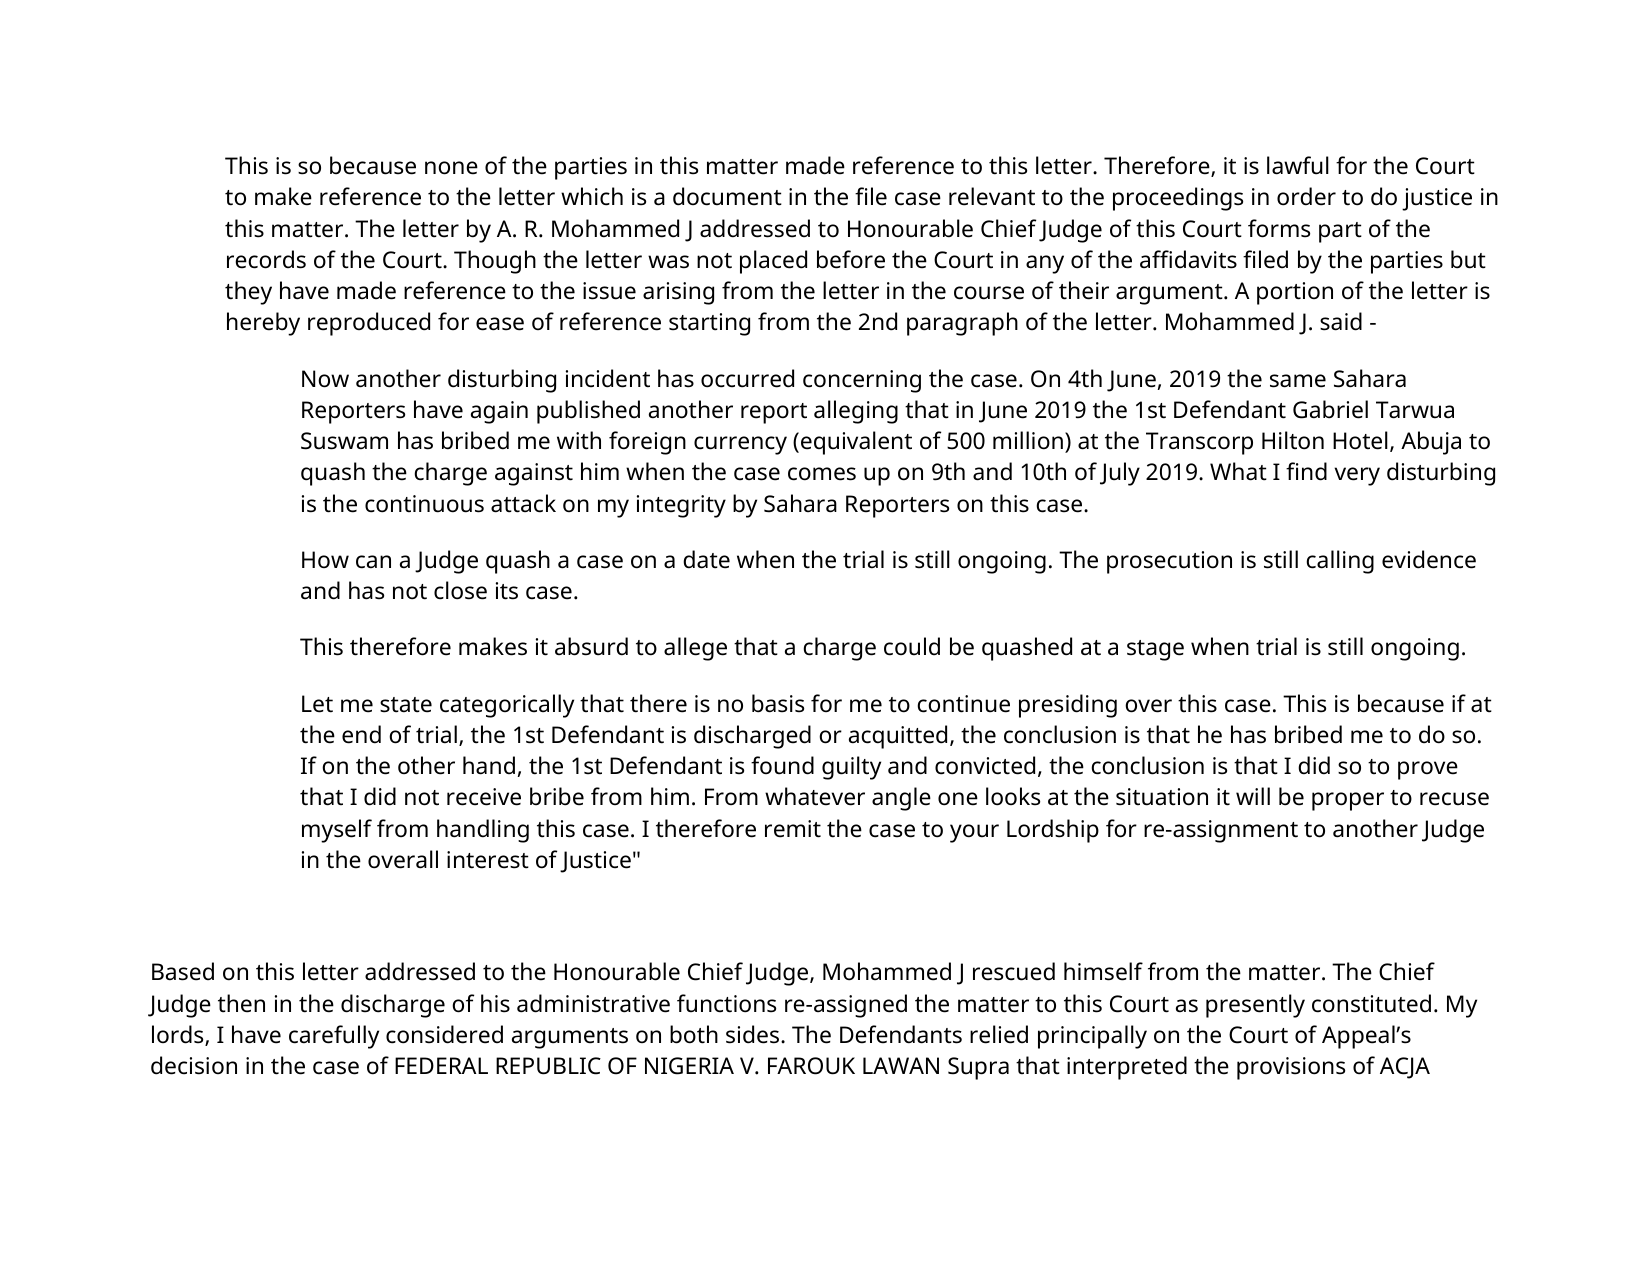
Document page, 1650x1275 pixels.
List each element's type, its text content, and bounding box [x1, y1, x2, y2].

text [150, 956, 1500, 1081]
text This is so because none of the parties in this matter made reference to this letter. Therefore, it is lawful for the Court to make reference to the letter which is a document in the file case relevant to the proceedings in order to do justice in this matter. The letter by A. R. Mohammed J addressed to Honourable Chief Judge of this Court forms part of the records of the Court. Though the letter was not placed before the Court in any of the affidavits filed by the parties but they have made reference to the issue arising from the letter in the course of their argument. A portion of the letter is hereby reproduced for ease of reference starting from the 2nd paragraph of the letter. Mohammed J. said - [225, 150, 1500, 337]
text Let me state categorically that there is no basis for me to continue presiding over this case. This is because if at the end of trial, the 1st Defendant is discharged or acquitted, the conclusion is that he has bribed me to do so. If on the other hand, the 1st Defendant is found guilty and convicted, the conclusion is that I did so to prove that I did not receive bribe from him. From whatever angle one looks at the situation it will be proper to recuse myself from handling this case. I therefore remit the case to your Lordship for re-assignment to another Judge in the overall interest of Justice" [300, 687, 1500, 875]
text This therefore makes it absurd to allege that a charge could be quashed at a stage when trial is still ongoing. [300, 631, 1500, 662]
text Now another disturbing incident has occurred concerning the case. On 4th June, 2019 the same Sahara Reporters have again published another report alleging that in June 2019 the 1st Defendant Gabriel Tarwua Suswam has bribed me with foreign currency (equivalent of 500 million) at the Transcorp Hilton Hotel, Abuja to quash the charge against him when the case comes up on 9th and 10th of July 2019. What I find very disturbing is the continuous attack on my integrity by Sahara Reporters on this case. [300, 362, 1500, 519]
text How can a Judge quash a case on a date when the trial is still ongoing. The prosecution is still calling evidence and has not close its case. [300, 544, 1500, 606]
